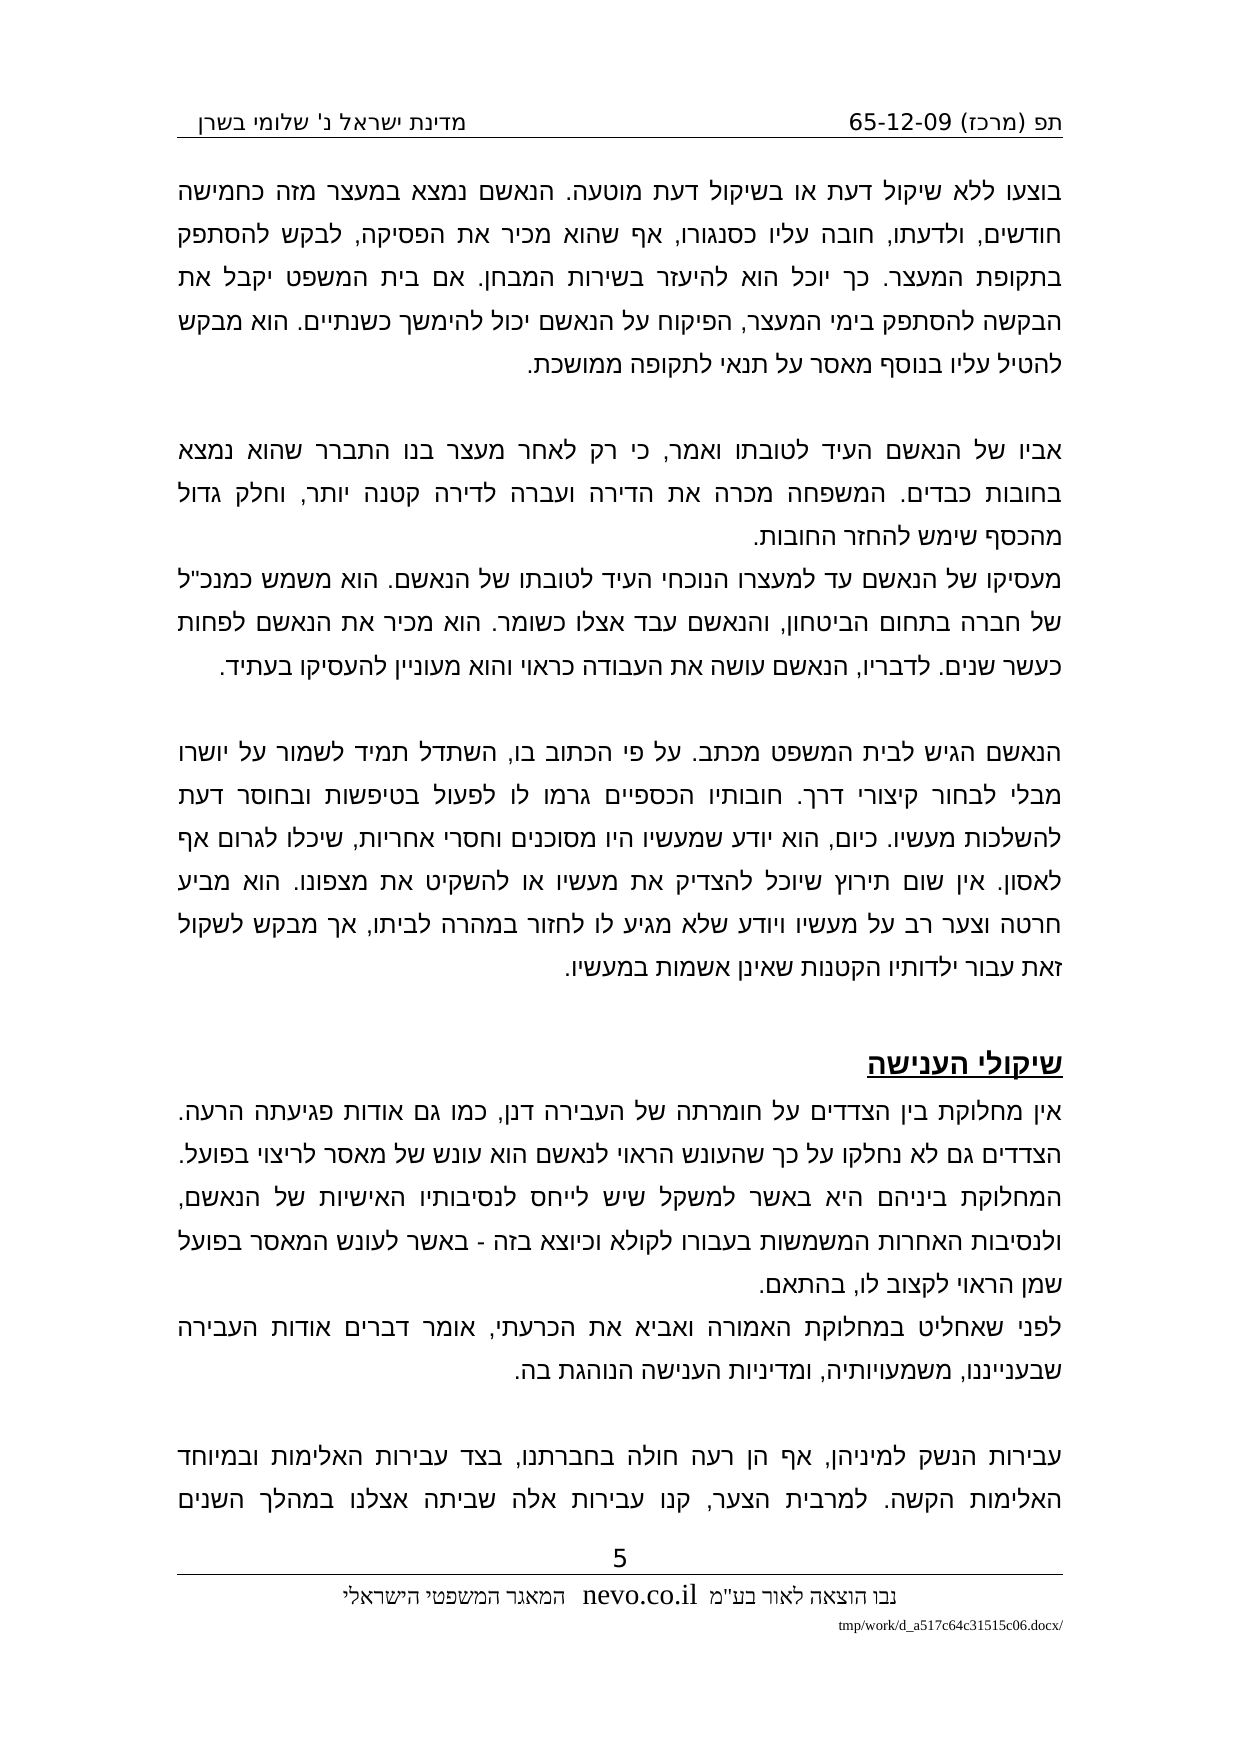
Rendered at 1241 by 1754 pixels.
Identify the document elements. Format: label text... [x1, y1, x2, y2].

text הנאשם הגיש לבית המשפט מכתב. על פי הכתוב בו, השתדל תמיד לשמור על יושרו מבלי לבחור קיצורי דרך. חובותיו הכספיים גרמו לו לפעול בטיפשות ובחוסר דעת להשלכות מעשיו. כיום, הוא יודע שמעשיו היו מסוכנים וחסרי אחריות, שיכלו לגרום אף לאסון. אין שום תירוץ שיוכל להצדיק את מעשיו או להשקיט את מצפונו. הוא מביע חרטה וצער רב על מעשיו ויודע שלא מגיע לו לחזור במהרה לביתו, אך מבקש לשקול זאת עבור ילדותיו הקטנות שאינן אשמות במעשיו. [177, 738, 1063, 982]
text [177, 1442, 1063, 1514]
text אביו של הנאשם העיד לטובתו ואמר, כי רק לאחר מעצר בנו התברר שהוא נמצא בחובות כבדים. המשפחה מכרה את הדירה ועברה לדירה קטנה יותר, וחלק גדול מהכסף שימש להחזר החובות. [177, 436, 1063, 551]
text מעסיקו של הנאשם עד למעצרו הנוכחי העיד לטובתו של הנאשם. הוא משמש כמנכ"ל של חברה בתחום הביטחון, והנאשם עבד אצלו כשומר. הוא מכיר את הנאשם לפחות כעשר שנים. לדבריו, הנאשם עושה את העבודה כראוי והוא מעוניין להעסיקו בעתיד. [177, 565, 1063, 680]
text שיקולי הענישה [177, 1047, 1063, 1080]
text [177, 177, 1063, 378]
text אין מחלוקת בין הצדדים על חומרתה של העבירה דנן, כמו גם אודות פגיעתה הרעה. הצדדים גם לא נחלקו על כך שהעונש הראוי לנאשם הוא עונש של מאסר לריצוי בפועל. המחלוקת ביניהם היא באשר למשקל שיש לייחס לנסיבותיו האישיות של הנאשם, ולנסיבות האחרות המשמשות בעבורו לקולא וכיוצא בזה - באשר לעונש המאסר בפועל שמן הראוי לקצוב לו, בהתאם. [177, 1097, 1063, 1298]
text לפני שאחליט במחלוקת האמורה ואביא את הכרעתי, אומר דברים אודות העבירה שבענייננו, משמעויותיה, ומדיניות הענישה הנוהגת בה. [177, 1313, 1063, 1385]
